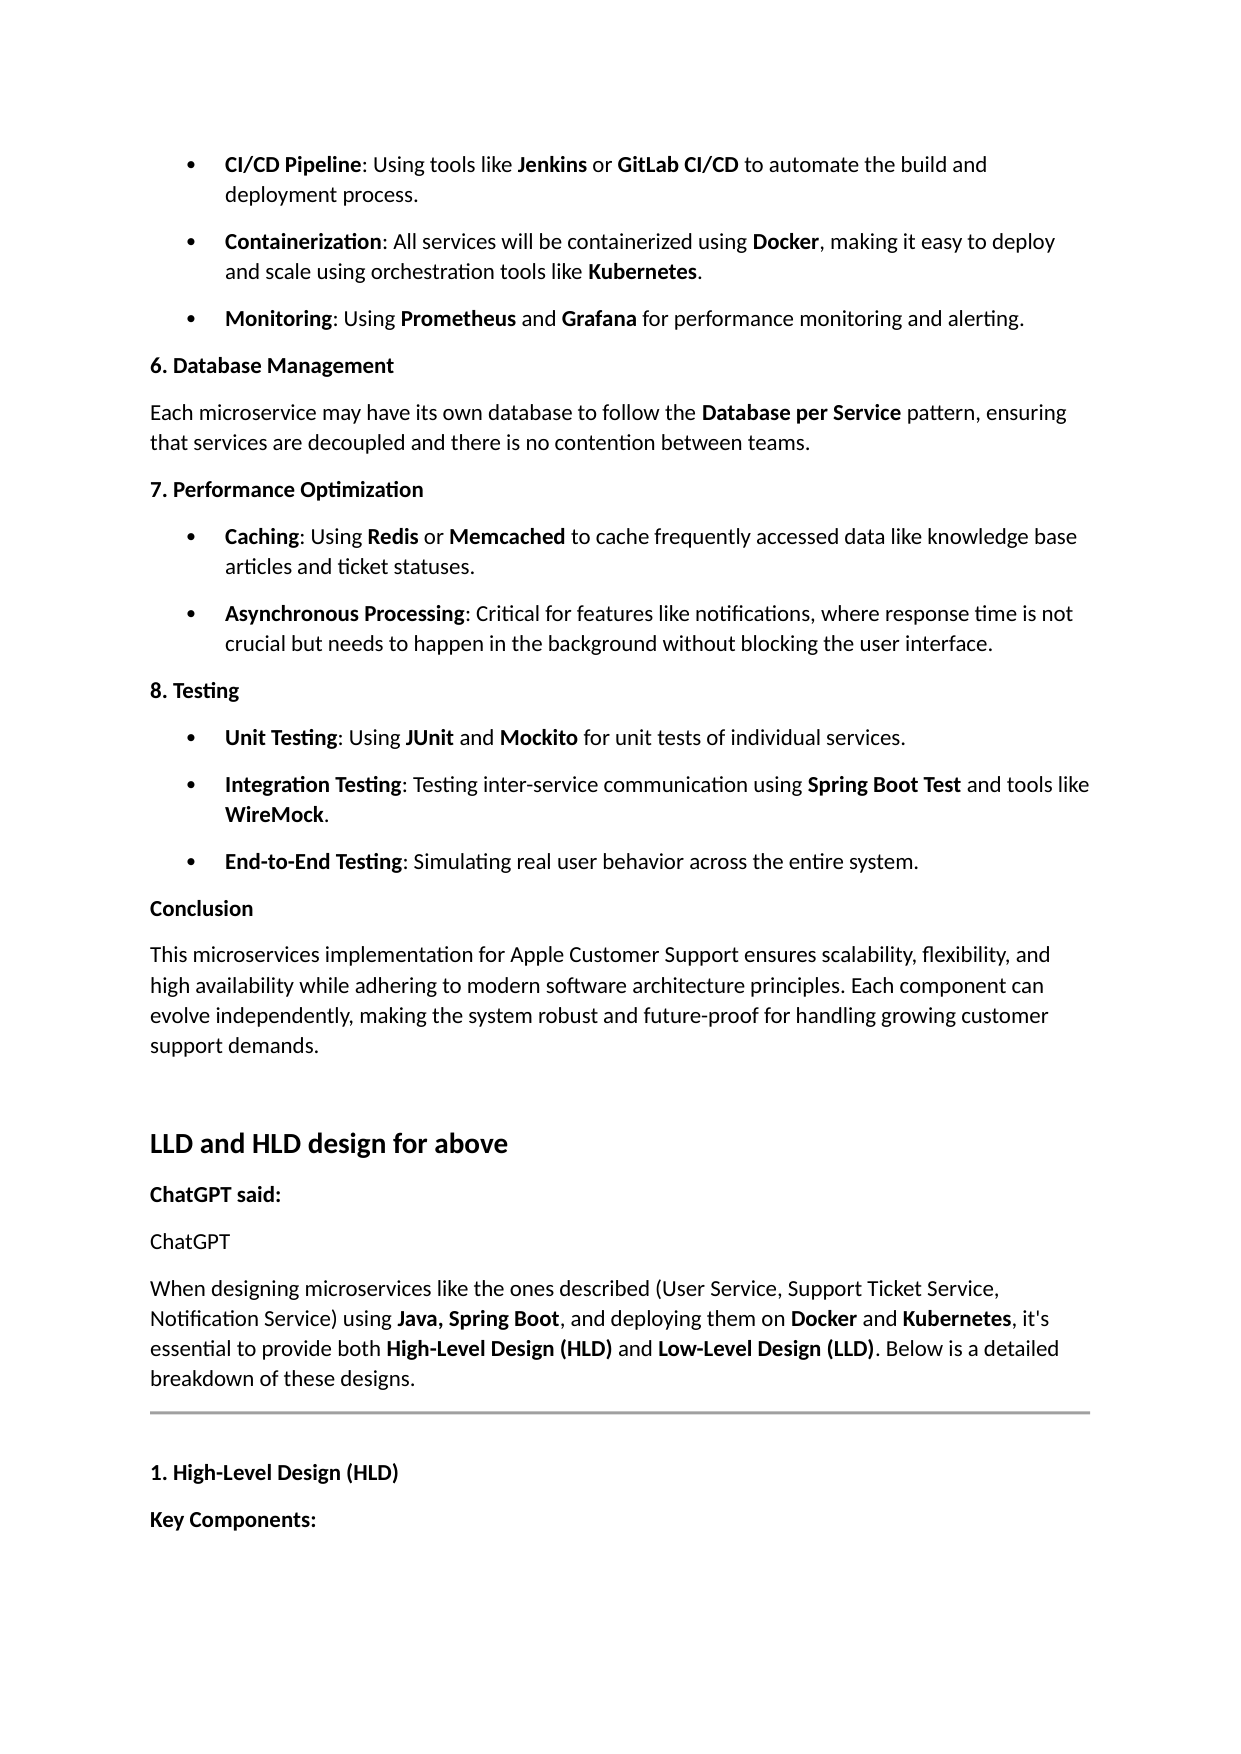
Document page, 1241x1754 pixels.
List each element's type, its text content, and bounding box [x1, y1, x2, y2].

text This microservices implementation for Apple Customer Support ensures scalability, flexibility, and high availability while adhering to modern software architecture principles. Each component can evolve independently, making the system robust and future-proof for handling growing customer support demands. [150, 941, 1090, 1059]
list Asynchronous Processing: Critical for features like notifications, where response time is not crucial but needs to happen in the background without blocking the user interface. [187, 599, 1090, 657]
text LLD and HLD design for above [150, 1125, 1090, 1161]
text Each microservice may have its own database to follow the Database per Service pattern, ensuring that services are decoupled and there is no contention between teams. [150, 398, 1090, 456]
text 1. High-Level Design (HLD) [150, 1458, 1090, 1486]
text 6. Database Management [150, 351, 1090, 379]
list Unit Testing: Using JUnit and Mockito for unit tests of individual services. [187, 723, 1090, 751]
text Key Components: [150, 1505, 1090, 1533]
text ChatGPT said: [150, 1180, 1090, 1208]
text Conclusion [150, 894, 1090, 922]
text When designing microservices like the ones described (User Service, Support Ticket Service, Notification Service) using Java, Spring Boot, and deploying them on Docker and Kubernetes, it's essential to provide both High-Level Design (HLD) and Low-Level Design (LLD). Below is a detailed breakdown of these designs. [150, 1274, 1090, 1392]
text 8. Testing [150, 676, 1090, 704]
text 7. Performance Optimization [150, 475, 1090, 503]
list End-to-End Testing: Simulating real user behavior across the entire system. [187, 847, 1090, 875]
list Integration Testing: Testing inter-service communication using Spring Boot Test and tools like WireMock. [187, 770, 1090, 828]
list Containerization: All services will be containerized using Docker, making it easy to deploy and scale using orchestration tools like Kubernetes. [187, 227, 1090, 285]
text ChatGPT [150, 1227, 1090, 1255]
list Monitoring: Using Prometheus and Grafana for performance monitoring and alerting. [187, 304, 1090, 332]
list Caching: Using Redis or Memcached to cache frequently accessed data like knowledge base articles and ticket statuses. [187, 522, 1090, 580]
list CI/CD Pipeline: Using tools like Jenkins or GitLab CI/CD to automate the build and deployment process. [187, 150, 1090, 208]
